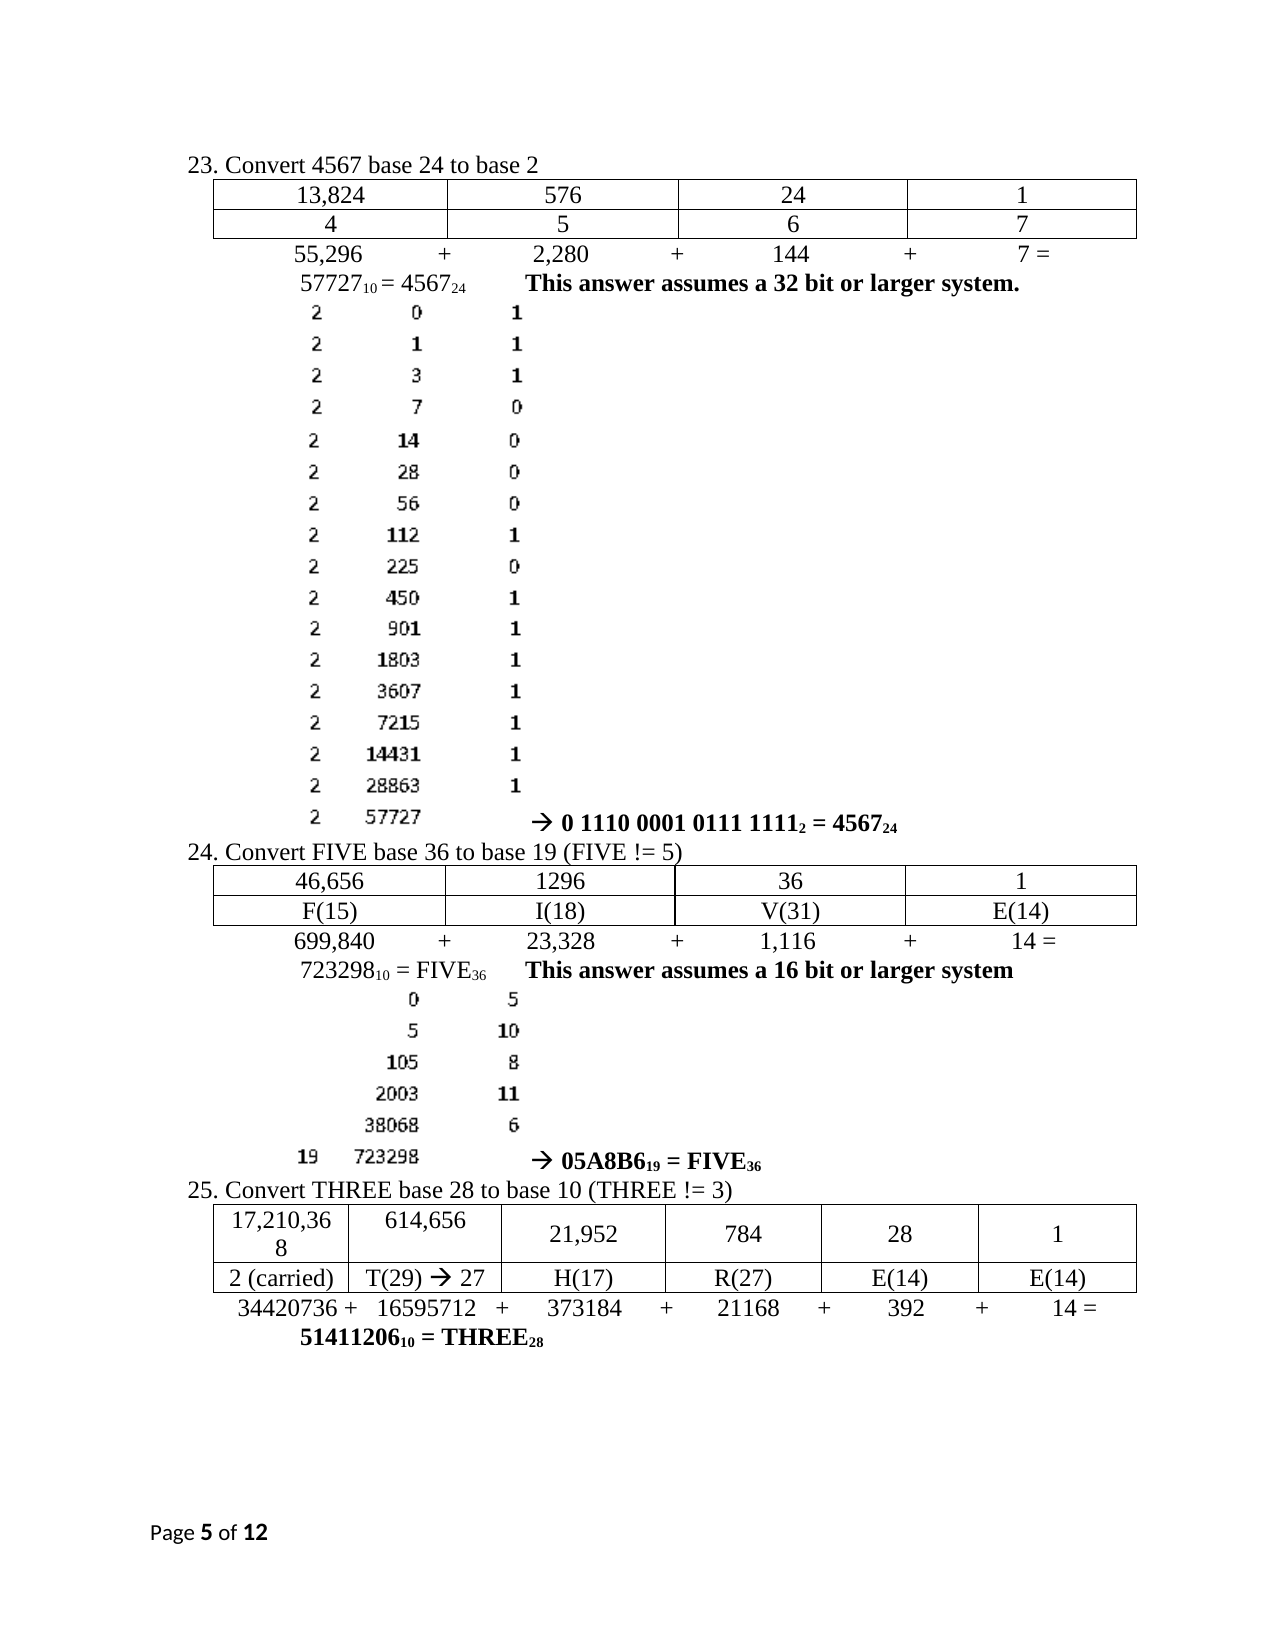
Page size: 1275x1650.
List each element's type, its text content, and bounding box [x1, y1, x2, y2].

table_header 21,952 [502, 1205, 665, 1262]
table_header 17,210,368 [214, 1205, 348, 1262]
table_header 1 [906, 866, 1136, 895]
table_cell E(14) [822, 1263, 978, 1292]
table_header 784 [666, 1205, 821, 1262]
list 0 1110 0001 0111 11112 = 456724 [225, 612, 1125, 837]
list Convert 4567 base 24 to base 2 [187, 150, 1125, 179]
table_header 1 [979, 1205, 1136, 1262]
table_header 24 [679, 180, 907, 208]
table_header 28 [822, 1205, 978, 1262]
table_header 13,824 [214, 180, 447, 208]
table_cell E(14) [979, 1263, 1136, 1292]
table_cell 2 (carried) [214, 1263, 348, 1292]
table_header 36 [676, 866, 905, 895]
list 05A8B619 = FIVE36 [225, 983, 1125, 1175]
table_header 1296 [446, 866, 674, 895]
table_cell 7 [908, 210, 1136, 238]
table_header 46,656 [214, 866, 445, 895]
list 5772710 = 456724 This answer assumes a 32 bit or larger system. [225, 268, 1125, 297]
list 699,840 + 23,328 + 1,116 + 14 = [225, 926, 1125, 955]
table_cell R(27) [666, 1263, 821, 1292]
table_header 614,656 [349, 1205, 501, 1262]
table_cell 5 [448, 210, 678, 238]
table_cell H(17) [502, 1263, 665, 1292]
table_cell E(14) [906, 896, 1136, 925]
table_cell F(15) [214, 896, 445, 925]
list 34420736 + 16595712 + 373184 + 21168 + 392 + 14 = [225, 1293, 1125, 1322]
table_cell 6 [679, 210, 907, 238]
table_header 1 [908, 180, 1136, 208]
table_cell T(29) 27 [349, 1263, 501, 1292]
list Convert FIVE base 36 to base 19 (FIVE != 5) [187, 837, 1125, 865]
table_cell 4 [214, 210, 447, 238]
table_cell V(31) [676, 896, 905, 925]
list Convert THREE base 28 to base 10 (THREE != 3) [187, 1175, 1125, 1204]
table_cell I(18) [446, 896, 674, 925]
list 55,296 + 2,280 + 144 + 7 = [225, 239, 1125, 268]
list 5141120610 = THREE28 [225, 1322, 1125, 1351]
table_header 576 [448, 180, 678, 208]
list 72329810 = FIVE36 This answer assumes a 16 bit or larger system [225, 955, 1125, 983]
